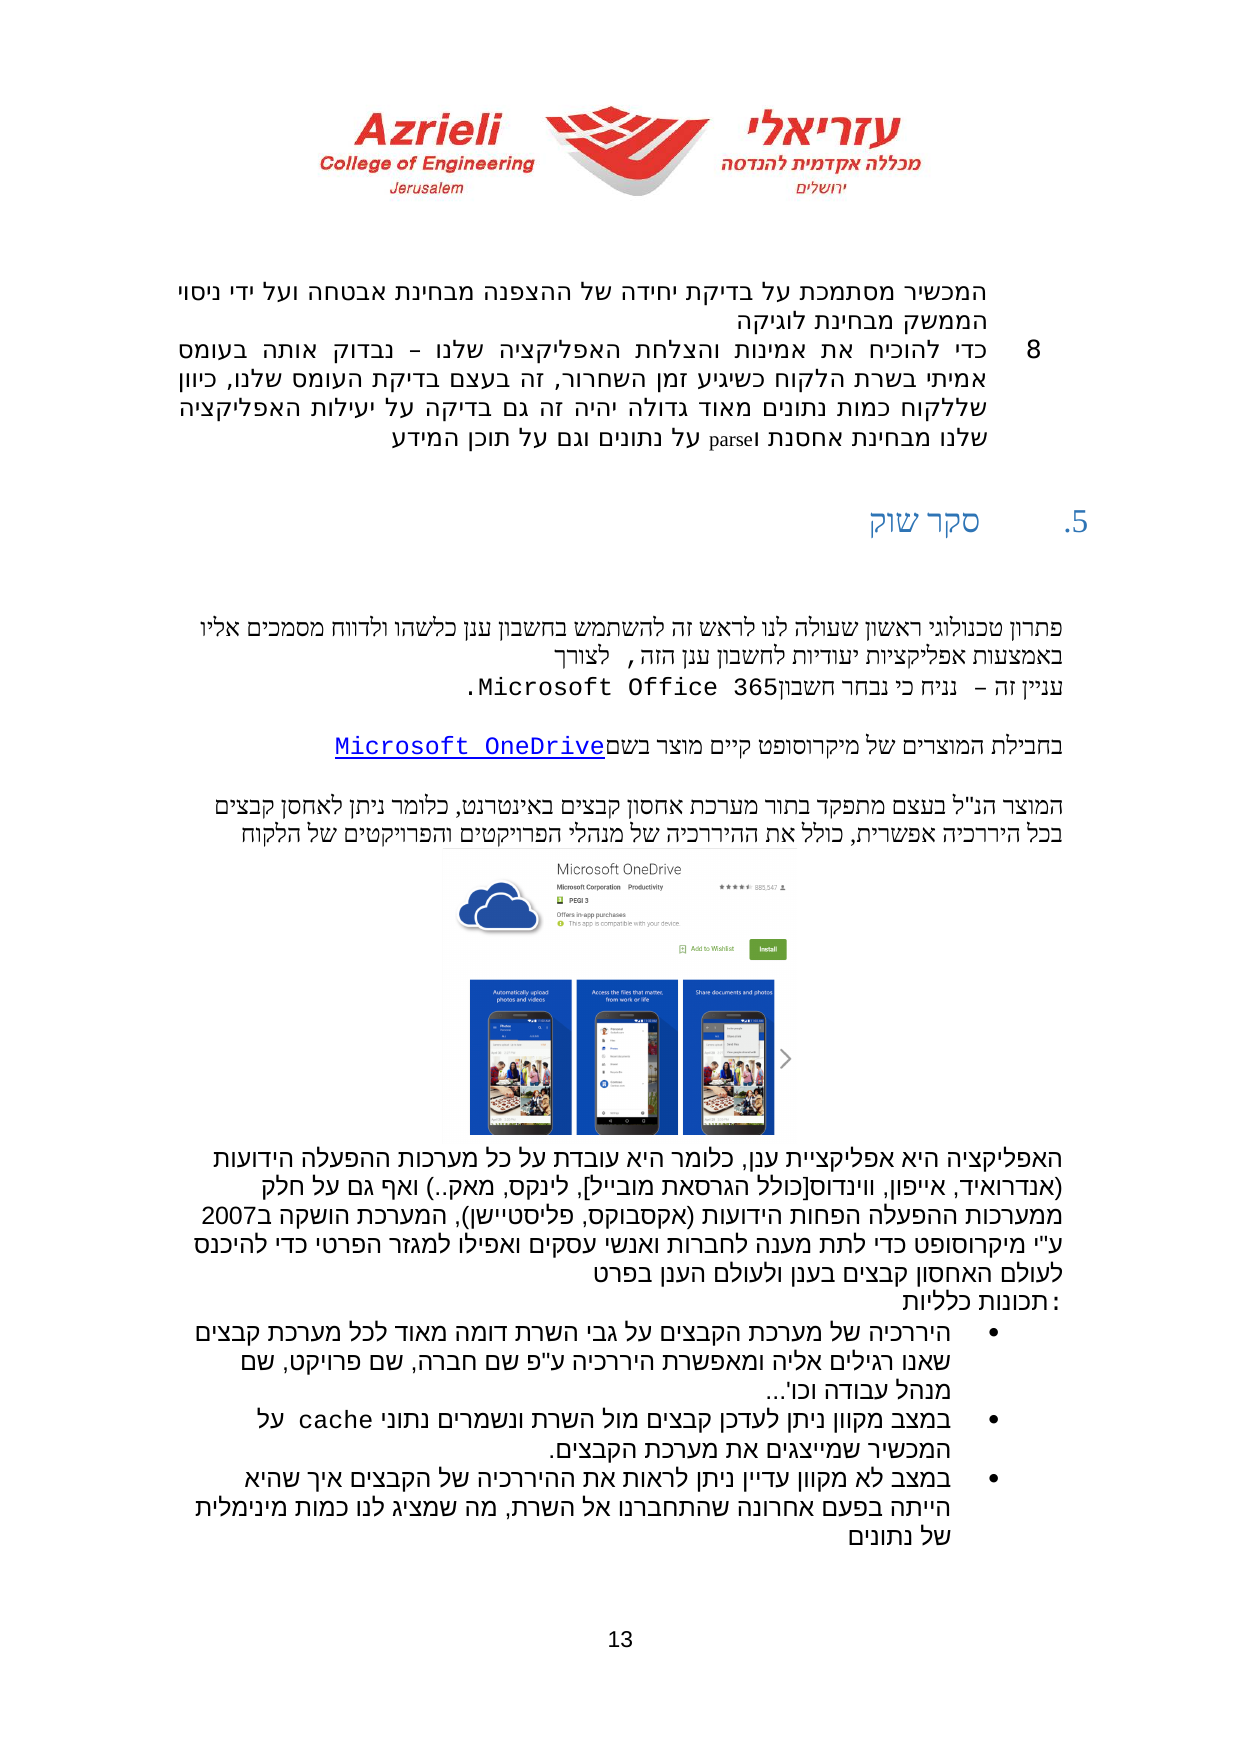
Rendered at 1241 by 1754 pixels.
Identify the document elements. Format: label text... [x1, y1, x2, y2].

text .Microsoft Office 365עניין זה – נניח כי נבחר חשבון [177, 672, 1063, 703]
subtitle סקר שוק [177, 501, 1063, 585]
text תכונות כלליות: [177, 1287, 1063, 1318]
list במצב לא מקוון עדיין ניתן לראות את ההיררכיה של הקבצים איך שהיא הייתה בפעם אחרונה שהתחברנו אל השרת, מה שמציג לנו כמות מינימלית של נתונים [177, 1464, 989, 1551]
text המוצר הנ"ל בעצם מתפקד בתור מערכת אחסון קבצים באינטרנט, כלומר ניתן לאחסן קבצים בכל היררכיה אפשרית, כולל את ההיררכיה של מנהלי הפרויקטים והפרויקטים של הלקוח [177, 791, 1063, 848]
text Microsoft OneDriveבחבילת המוצרים של מיקרוסופט קיים מוצר בשם [177, 731, 1063, 762]
list היררכיה של מערכת הקבצים על גבי השרת דומה מאוד לכל מערכת קבצים שאנו רגילים אליה ומאפשרת היררכיה ע"פ שם חברה, שם פרויקט, שם מנהל עבודה וכו'... [177, 1318, 989, 1404]
list כדי להוכיח את אמינות והצלחת האפליקציה שלנו – נבדוק אותה בעומס אמיתי בשרת הלקוח כשיגיע זמן השחרור, זה בעצם בדיקת העומס שלנו, כיוון שללקוח כמות נתונים מאוד גדולה יהיה זה גם בדיקה על יעילות האפליקציה שלנו מבחינת אחסנת וparse על נתונים וגם על תוכן המידע [177, 335, 1026, 452]
picture [42, 44, 1199, 221]
picture [442, 848, 798, 1144]
text האפליקציה היא אפליקציית ענן, כלומר היא עובדת על כל מערכות ההפעלה הידועות (אנדרואיד, אייפון, ווינדוס[כולל הגרסאת מובייל], לינקס, מאק..) ואף גם על חלק ממערכות ההפעלה הפחות הידועות (אקסבוקס, פליסטיישן), המערכת הושקה ב2007 ע"י מיקרוסופט כדי לתת מענה לחברות ואנשי עסקים ואפילו למגזר הפרטי כדי להיכנס לעולם האחסון קבצים בענן ולעולם הענן בפרט [177, 1143, 1063, 1287]
text פתרון טכנולוגי ראשון שעולה לנו לראש זה להשתמש בחשבון ענן כלשהו ולדווח מסמכים אליו באמצעות אפליקציות יעודיות לחשבון ענן הזה, לצורך [177, 613, 1063, 672]
list במצב מקוון ניתן לעדכן קבצים מול השרת ונשמרים נתוני cache על המכשיר שמייצגים את מערכת הקבצים. [177, 1404, 989, 1464]
